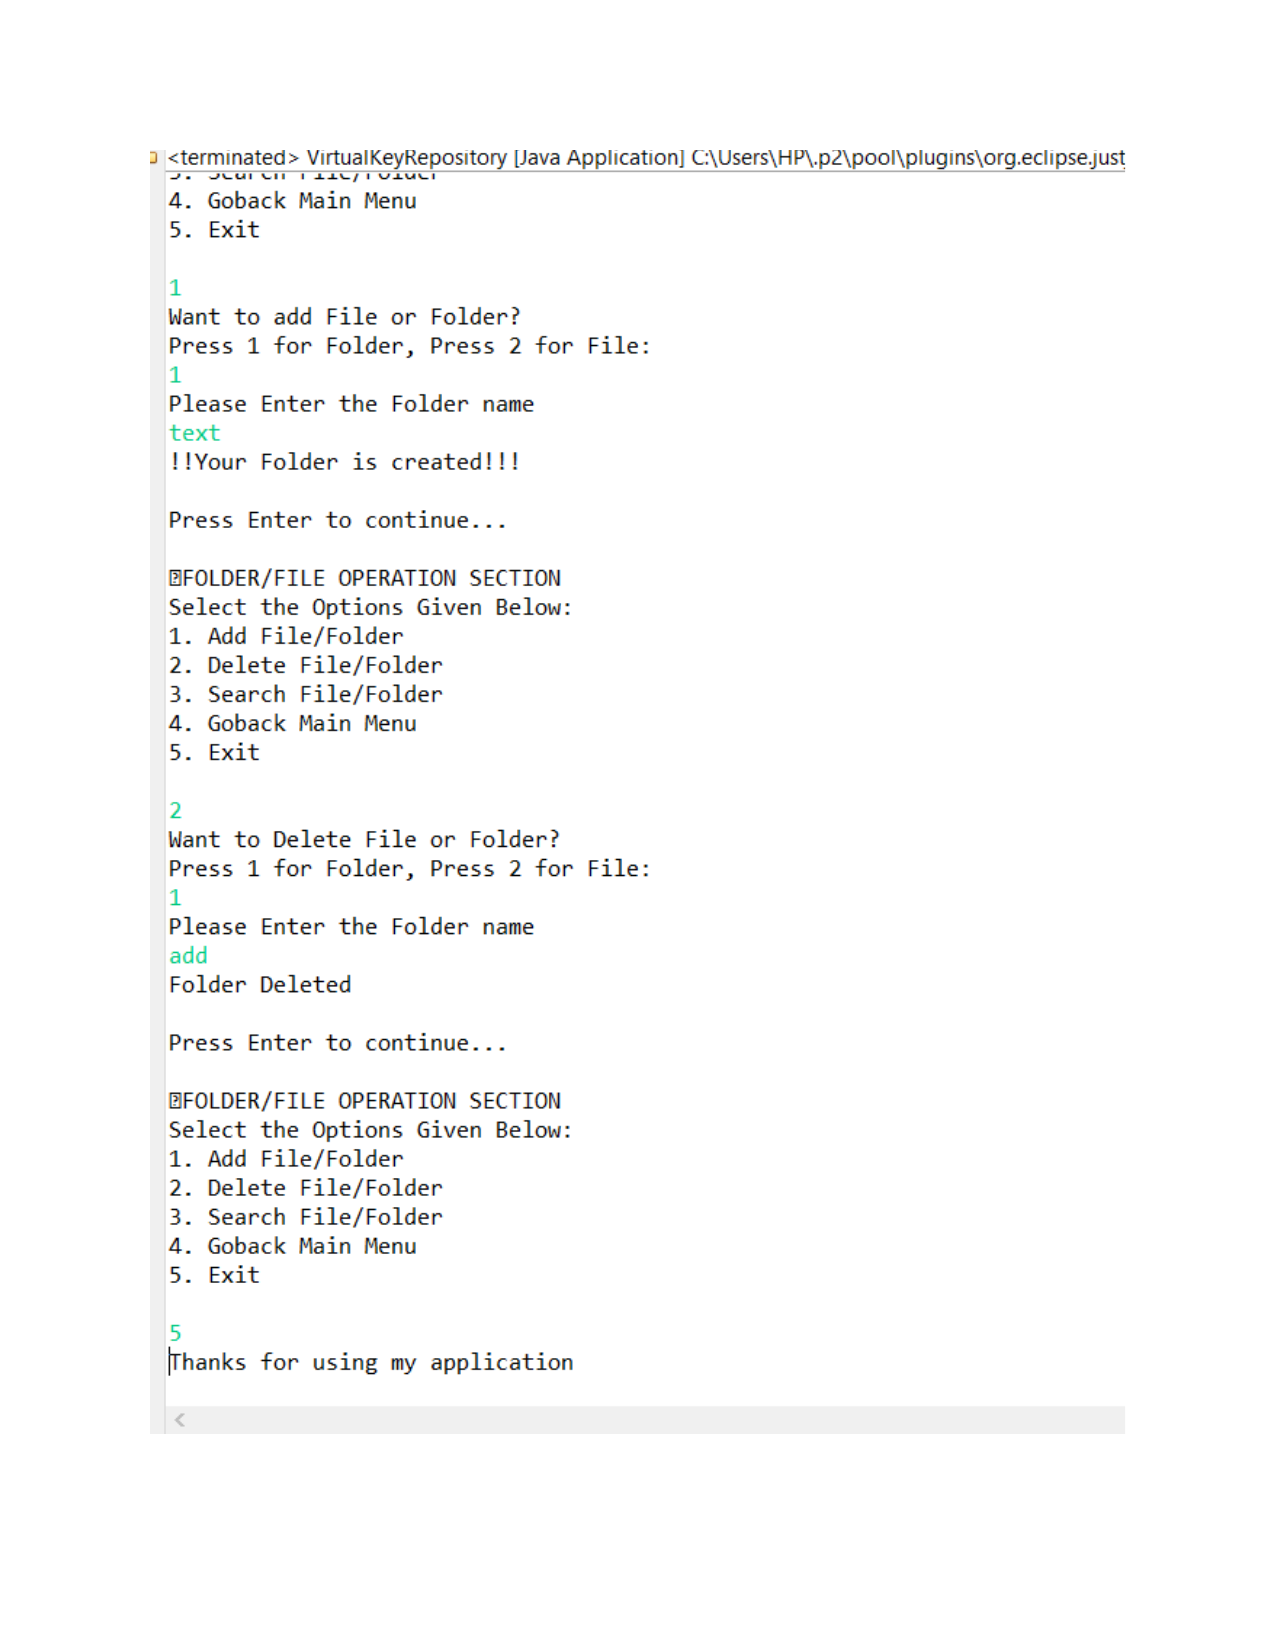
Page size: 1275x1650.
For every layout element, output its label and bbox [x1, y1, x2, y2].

picture [150, 150, 1125, 1434]
